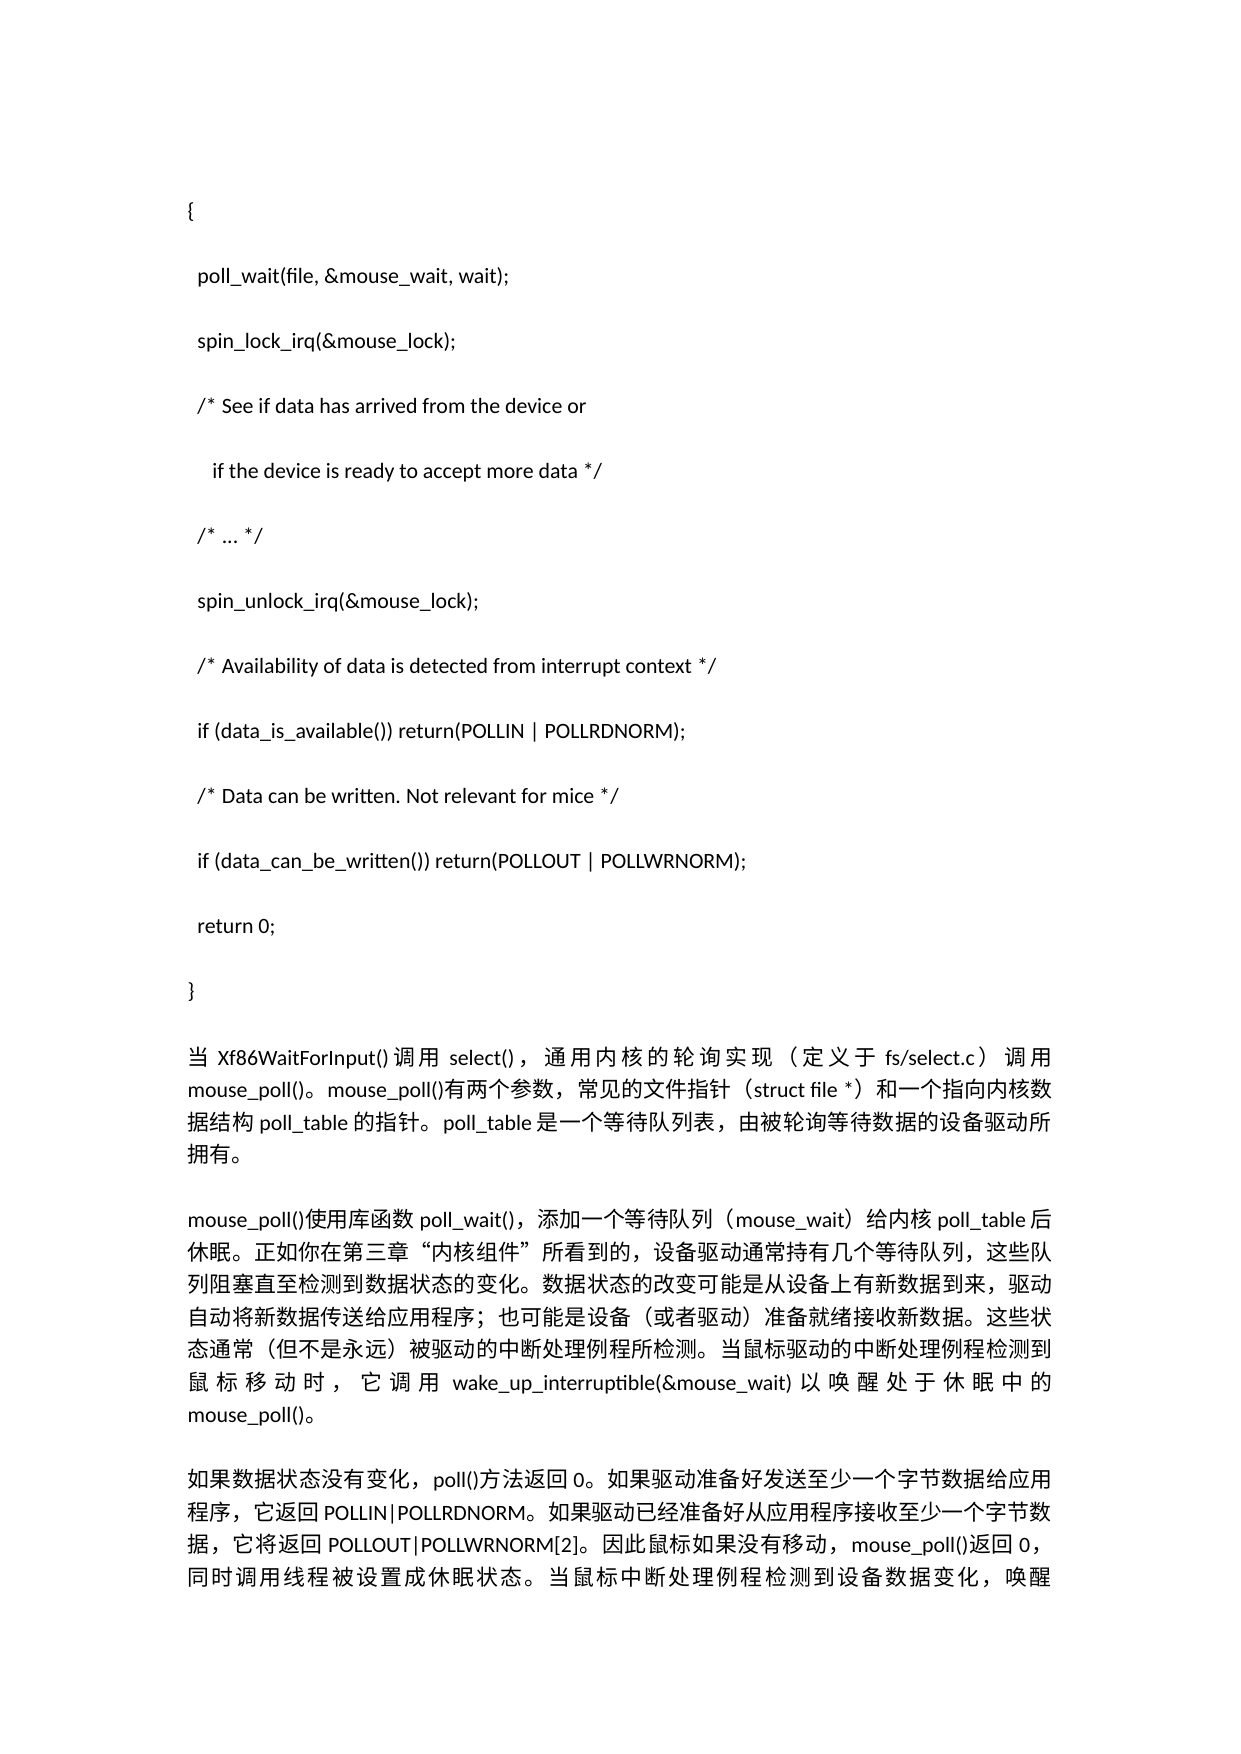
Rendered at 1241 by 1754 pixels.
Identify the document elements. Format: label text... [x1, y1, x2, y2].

text { [187, 194, 1053, 227]
text return 0; [187, 909, 1053, 942]
text } [187, 974, 1053, 1007]
text spin_unlock_irq(&mouse_lock); [187, 584, 1053, 617]
text poll_wait(file, &mouse_wait, wait); [187, 259, 1053, 292]
text /* ... */ [187, 519, 1053, 552]
text mouse_poll()使用库函数poll_wait()，添加一个等待队列（mouse_wait）给内核poll_table后休眠。正如你在第三章“内核组件”所看到的，设备驱动通常持有几个等待队列，这些队列阻塞直至检测到数据状态的变化。数据状态的改变可能是从设备上有新数据到来，驱动自动将新数据传送给应用程序；也可能是设备（或者驱动）准备就绪接收新数据。这些状态通常（但不是永远）被驱动的中断处理例程所检测。当鼠标驱动的中断处理例程检测到鼠标移动时，它调用wake_up_interruptible(&mouse_wait)以唤醒处于休眠中的mouse_poll()。 [187, 1202, 1053, 1429]
text if (data_can_be_written()) return(POLLOUT | POLLWRNORM); [187, 844, 1053, 877]
text if the device is ready to accept more data */ [187, 454, 1053, 487]
text /* See if data has arrived from the device or [187, 389, 1053, 422]
text spin_lock_irq(&mouse_lock); [187, 324, 1053, 357]
text if (data_is_available()) return(POLLIN | POLLRDNORM); [187, 714, 1053, 747]
text /* Availability of data is detected from interrupt context */ [187, 649, 1053, 682]
text 当Xf86WaitForInput()调用select()，通用内核的轮询实现（定义于fs/select.c）调用mouse_poll()。mouse_poll()有两个参数，常见的文件指针（struct file *）和一个指向内核数据结构poll_table的指针。poll_table是一个等待队列表，由被轮询等待数据的设备驱动所拥有。 [187, 1039, 1053, 1169]
text /* Data can be written. Not relevant for mice */ [187, 779, 1053, 812]
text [187, 1462, 1053, 1592]
